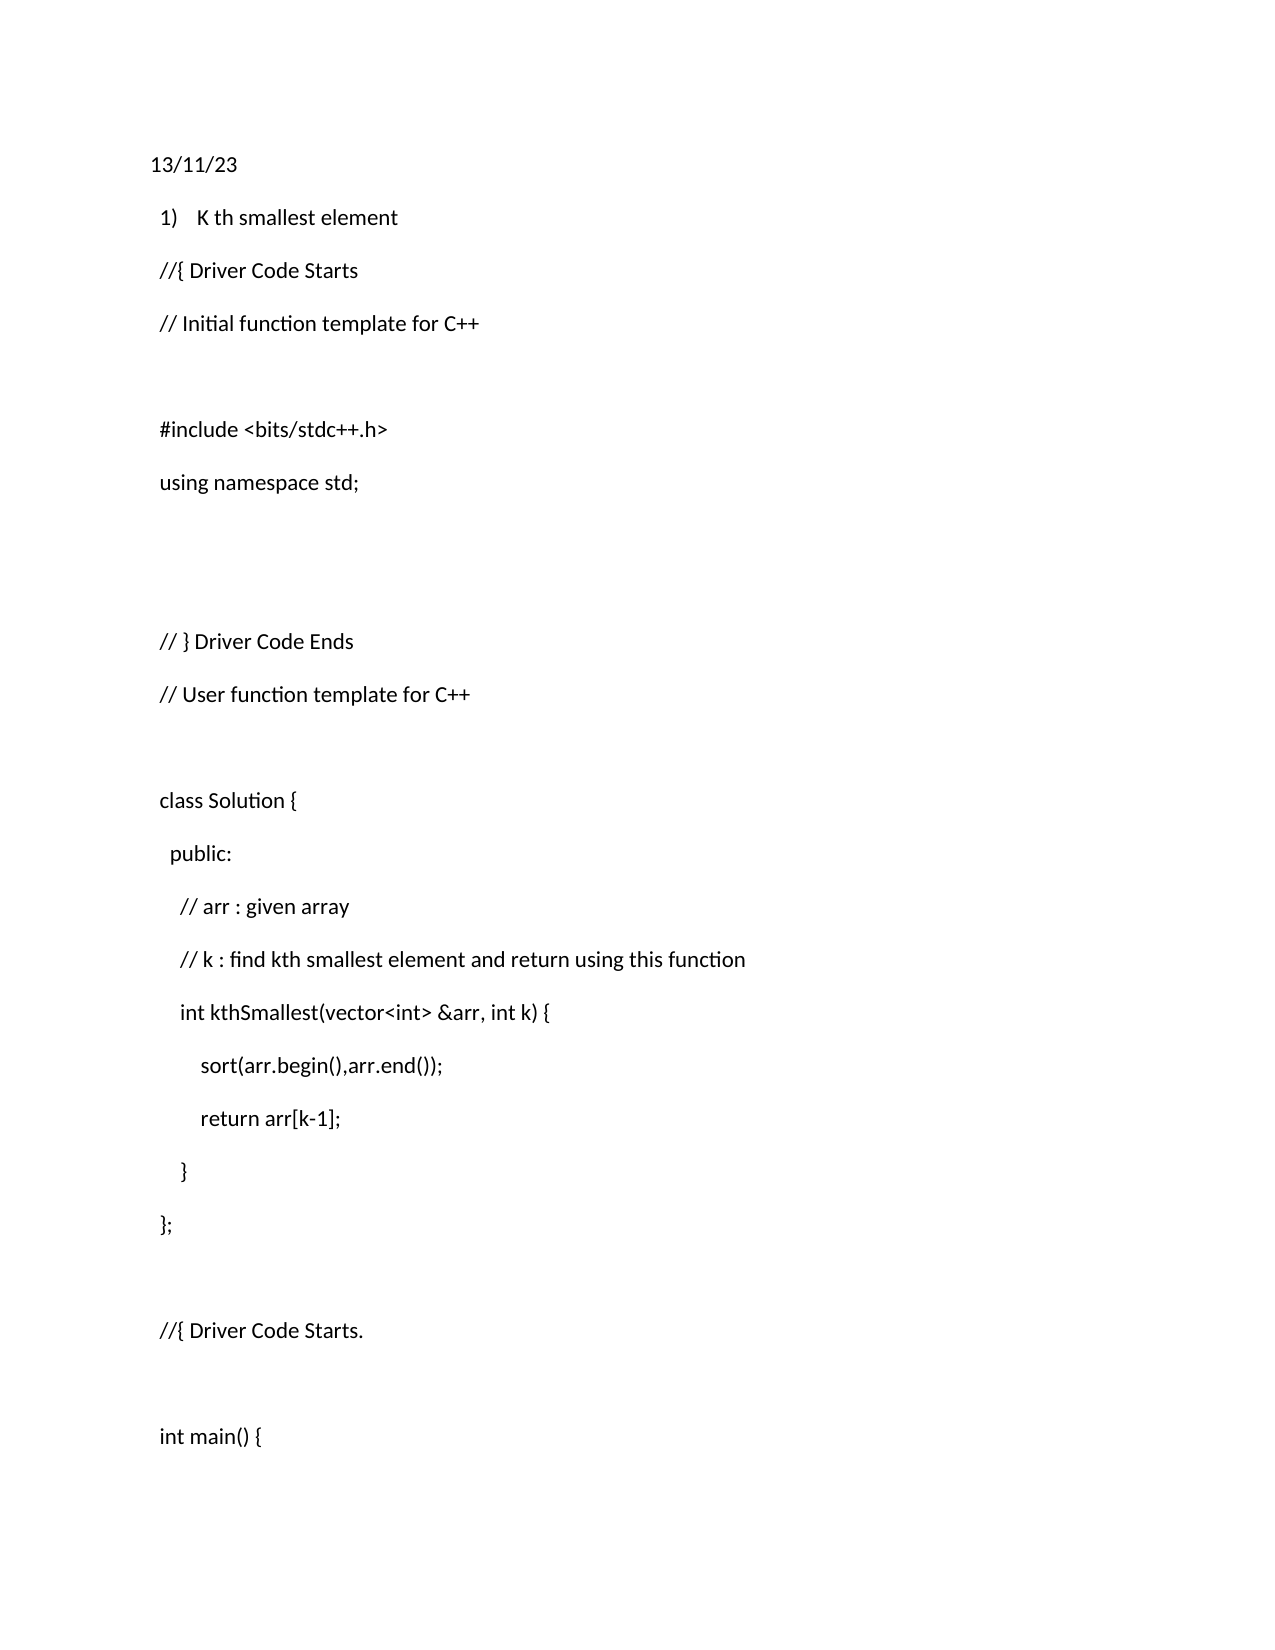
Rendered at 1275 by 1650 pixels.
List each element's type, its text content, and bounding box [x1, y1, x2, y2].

text class Solution { [159, 786, 1125, 814]
list K th smallest element [159, 203, 1125, 231]
text 13/11/23 [150, 150, 1125, 178]
text int main() { [159, 1422, 1125, 1451]
text }; [159, 1210, 1125, 1238]
text // } Driver Code Ends [159, 627, 1125, 655]
text //{ Driver Code Starts [159, 256, 1125, 284]
text #include <bits/stdc++.h> [159, 415, 1125, 443]
text public: [159, 839, 1125, 867]
text return arr[k-1]; [159, 1104, 1125, 1132]
text // Initial function template for C++ [159, 309, 1125, 337]
text //{ Driver Code Starts. [159, 1316, 1125, 1344]
text int kthSmallest(vector<int> &arr, int k) { [159, 998, 1125, 1026]
text using namespace std; [159, 468, 1125, 496]
text sort(arr.begin(),arr.end()); [159, 1051, 1125, 1079]
text } [159, 1157, 1125, 1185]
text // User function template for C++ [159, 680, 1125, 708]
text // arr : given array [159, 892, 1125, 920]
text // k : find kth smallest element and return using this function [159, 945, 1125, 973]
